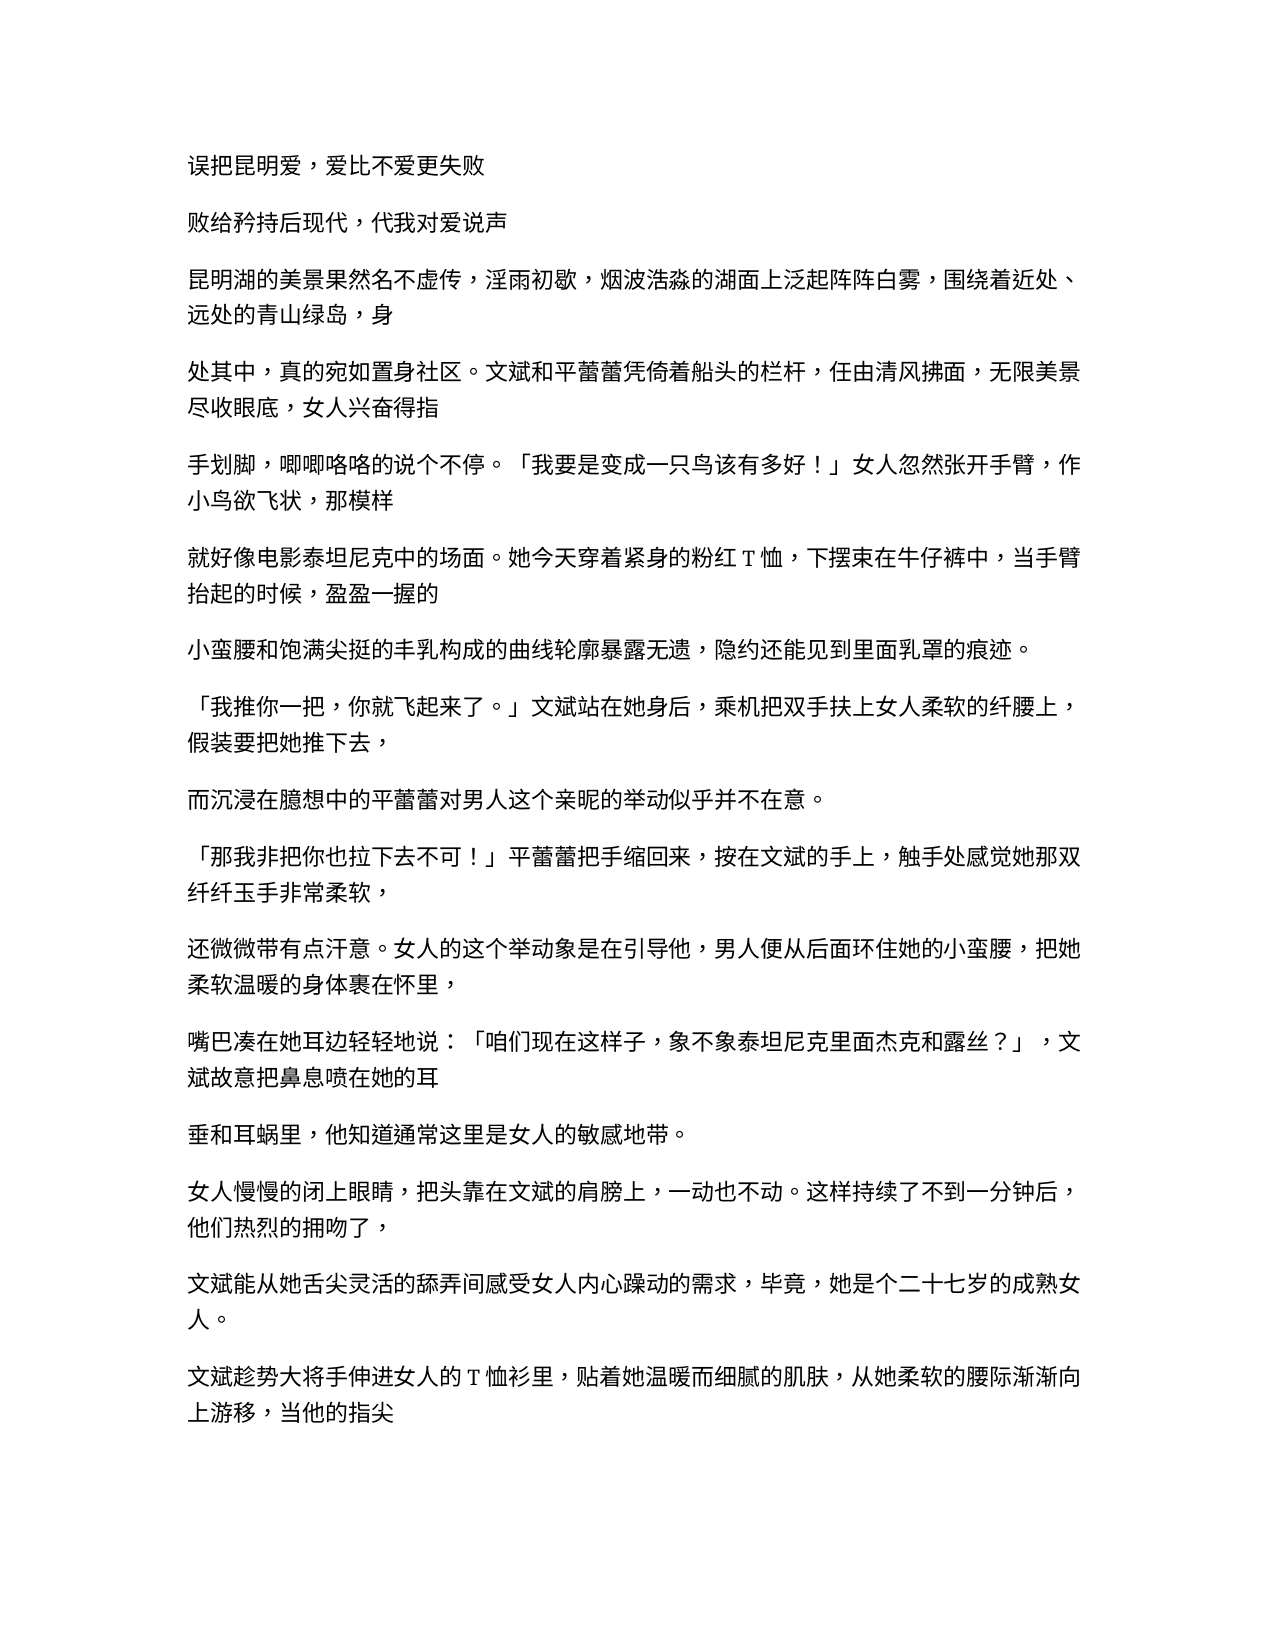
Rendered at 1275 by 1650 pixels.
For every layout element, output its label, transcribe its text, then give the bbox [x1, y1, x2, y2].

text 就好像电影泰坦尼克中的场面。她今天穿着紧身的粉红T 恤，下摆束在牛仔裤中，当手臂抬起的时候，盈盈一握的 [187, 542, 1087, 609]
text 昆明湖的美景果然名不虚传，淫雨初歇，烟波浩淼的湖面上泛起阵阵白雾，围绕着近处、远处的青山绿岛，身 [187, 263, 1087, 331]
text 而沉浸在臆想中的平蕾蕾对男人这个亲昵的举动似乎并不在意。 [187, 784, 1087, 815]
text 还微微带有点汗意。女人的这个举动象是在引导他，男人便从后面环住她的小蛮腰，把她柔软温暖的身体裹在怀里， [187, 933, 1087, 1001]
text 嘴巴凑在她耳边轻轻地说：「咱们现在这样子，象不象泰坦尼克里面杰克和露丝？」，文斌故意把鼻息喷在她的耳 [187, 1026, 1087, 1093]
text 「我推你一把，你就飞起来了。」文斌站在她身后，乘机把双手扶上女人柔软的纤腰上，假装要把她推下去， [187, 691, 1087, 758]
text 垂和耳蜗里，他知道通常这里是女人的敏感地带。 [187, 1119, 1087, 1150]
text 小蛮腰和饱满尖挺的丰乳构成的曲线轮廓暴露无遗，隐约还能见到里面乳罩的痕迹。 [187, 634, 1087, 666]
text 女人慢慢的闭上眼睛，把头靠在文斌的肩膀上，一动也不动。这样持续了不到一分钟后，他们热烈的拥吻了， [187, 1176, 1087, 1243]
text 手划脚，唧唧咯咯的说个不停。「我要是变成一只鸟该有多好！」女人忽然张开手臂，作小鸟欲飞状，那模样 [187, 449, 1087, 516]
text 误把昆明爱，爱比不爱更失败 [187, 150, 1087, 181]
text 「那我非把你也拉下去不可！」平蕾蕾把手缩回来，按在文斌的手上，触手处感觉她那双纤纤玉手非常柔软， [187, 841, 1087, 908]
text 败给矜持后现代，代我对爱说声 [187, 207, 1087, 238]
text 文斌能从她舌尖灵活的舔弄间感受女人内心躁动的需求，毕竟，她是个二十七岁的成熟女人。 [187, 1268, 1087, 1335]
text 文斌趁势大将手伸进女人的T 恤衫里，贴着她温暖而细腻的肌肤，从她柔软的腰际渐渐向上游移，当他的指尖 [187, 1361, 1087, 1428]
text 处其中，真的宛如置身社区。文斌和平蕾蕾凭倚着船头的栏杆，任由清风拂面，无限美景尽收眼底，女人兴奋得指 [187, 356, 1087, 423]
